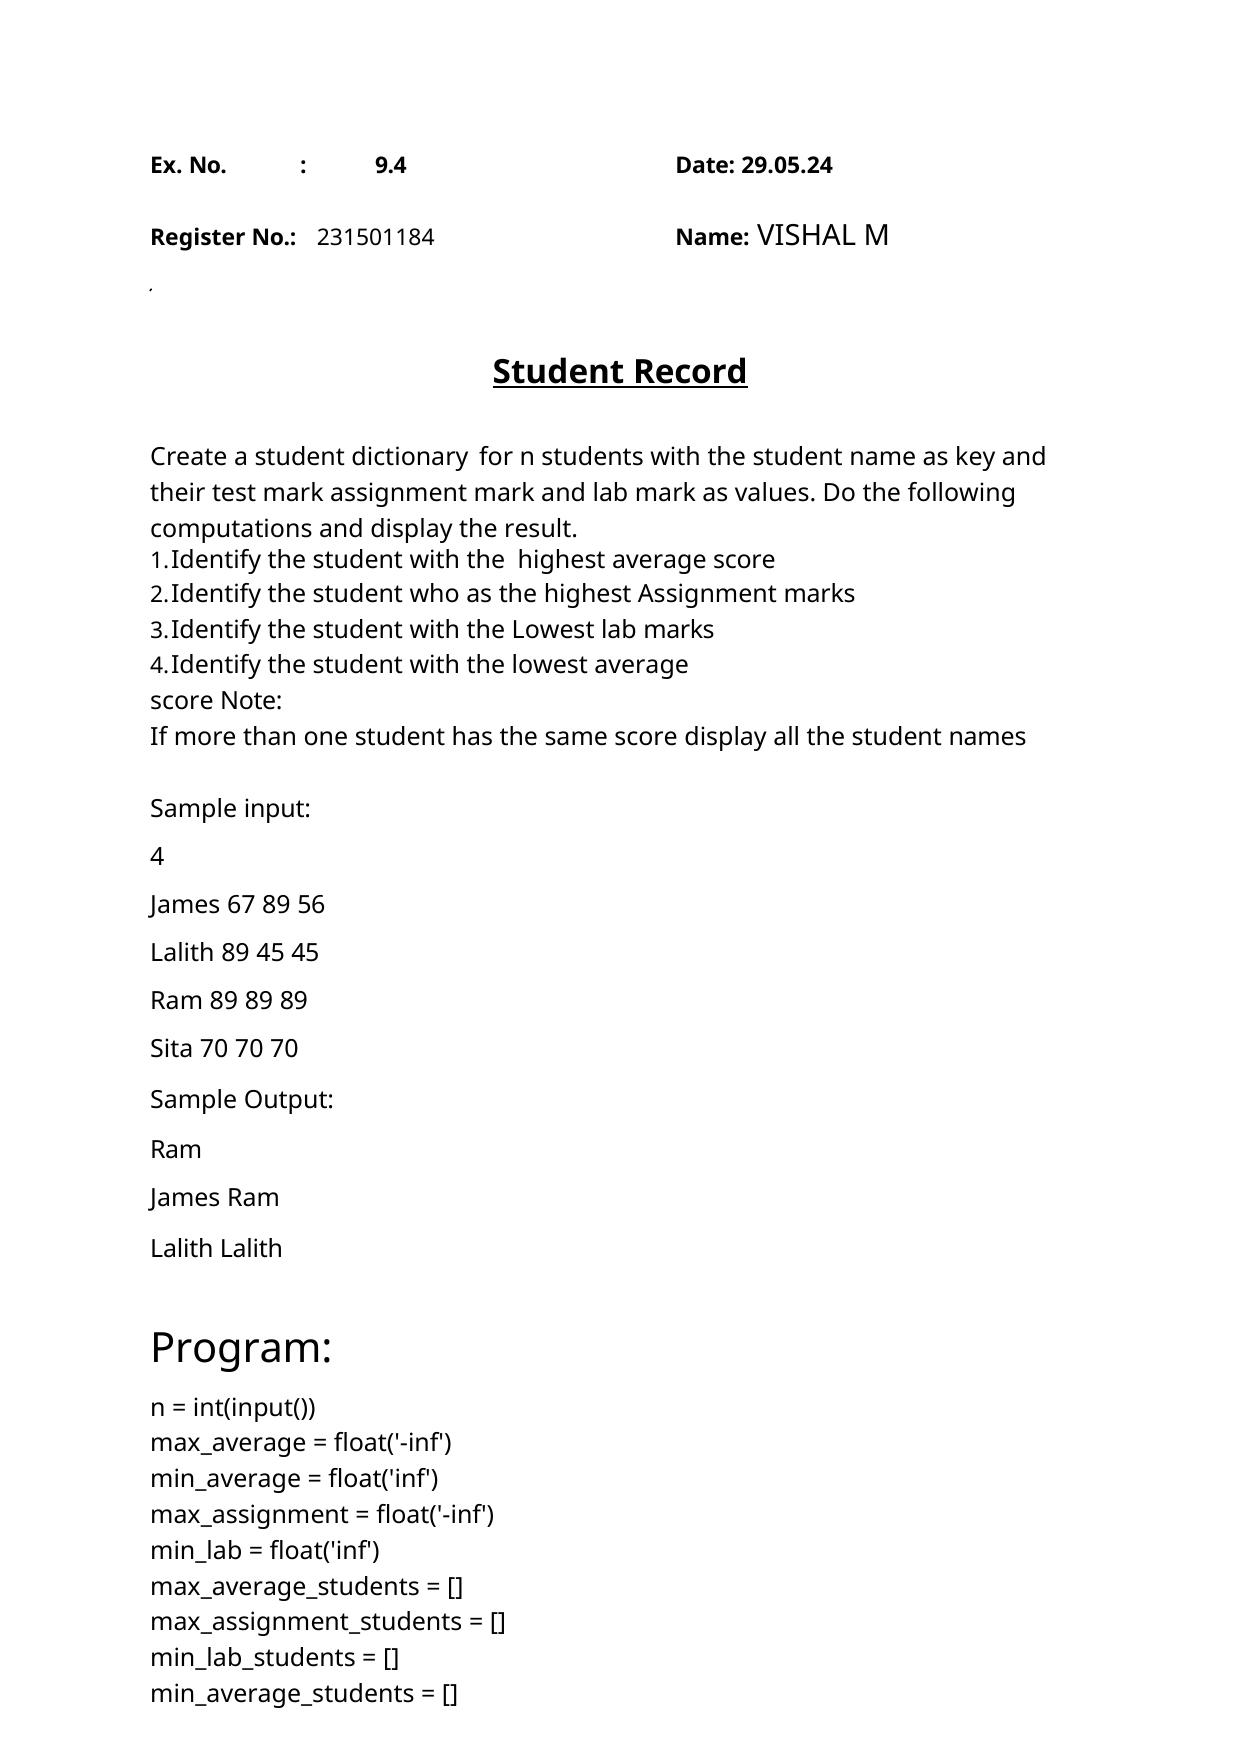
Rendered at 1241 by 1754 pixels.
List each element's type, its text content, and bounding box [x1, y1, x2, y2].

text 4 [150, 838, 1136, 872]
text Sample input: [150, 790, 1136, 824]
list Identify the student who as the highest Assignment marks [150, 576, 1136, 610]
text If more than one student has the same score display all the student names [150, 719, 1136, 753]
text Register No.: 231501184 Name: VISHAL M [150, 214, 1136, 253]
list Identify the student with the lowest average score Note: [150, 647, 750, 717]
text max_assignment = float('-inf') min_lab = float('inf') max_average_students = [] max_assignment_students = [] min_lab_students = [] min_average_students = [] [150, 1497, 552, 1709]
list Identify the student with the highest average score [150, 546, 1136, 574]
text Lalith 89 45 45 [150, 934, 1136, 969]
text n = int(input()) max_average = float('-inf') min_average = float('inf') [150, 1389, 473, 1495]
text Ex. No. : 9.4 Date: 29.05.24 [150, 148, 1136, 180]
text Create a student dictionary for n students with the student name as key and their test mark assignment mark and lab mark as values. Do the following computations and display the result. [150, 439, 1091, 544]
text Ram 89 89 89 [150, 983, 1136, 1017]
subtitle Program: [150, 1318, 1136, 1375]
text James Ram Lalith Lalith [150, 1180, 288, 1265]
list Identify the student with the Lowest lab marks [150, 612, 1136, 646]
text Sita 70 70 70 Sample Output: [150, 1031, 340, 1115]
text Ram [150, 1132, 1136, 1166]
subtitle Student Record [129, 348, 1111, 393]
text James 67 89 56 [150, 886, 1136, 921]
